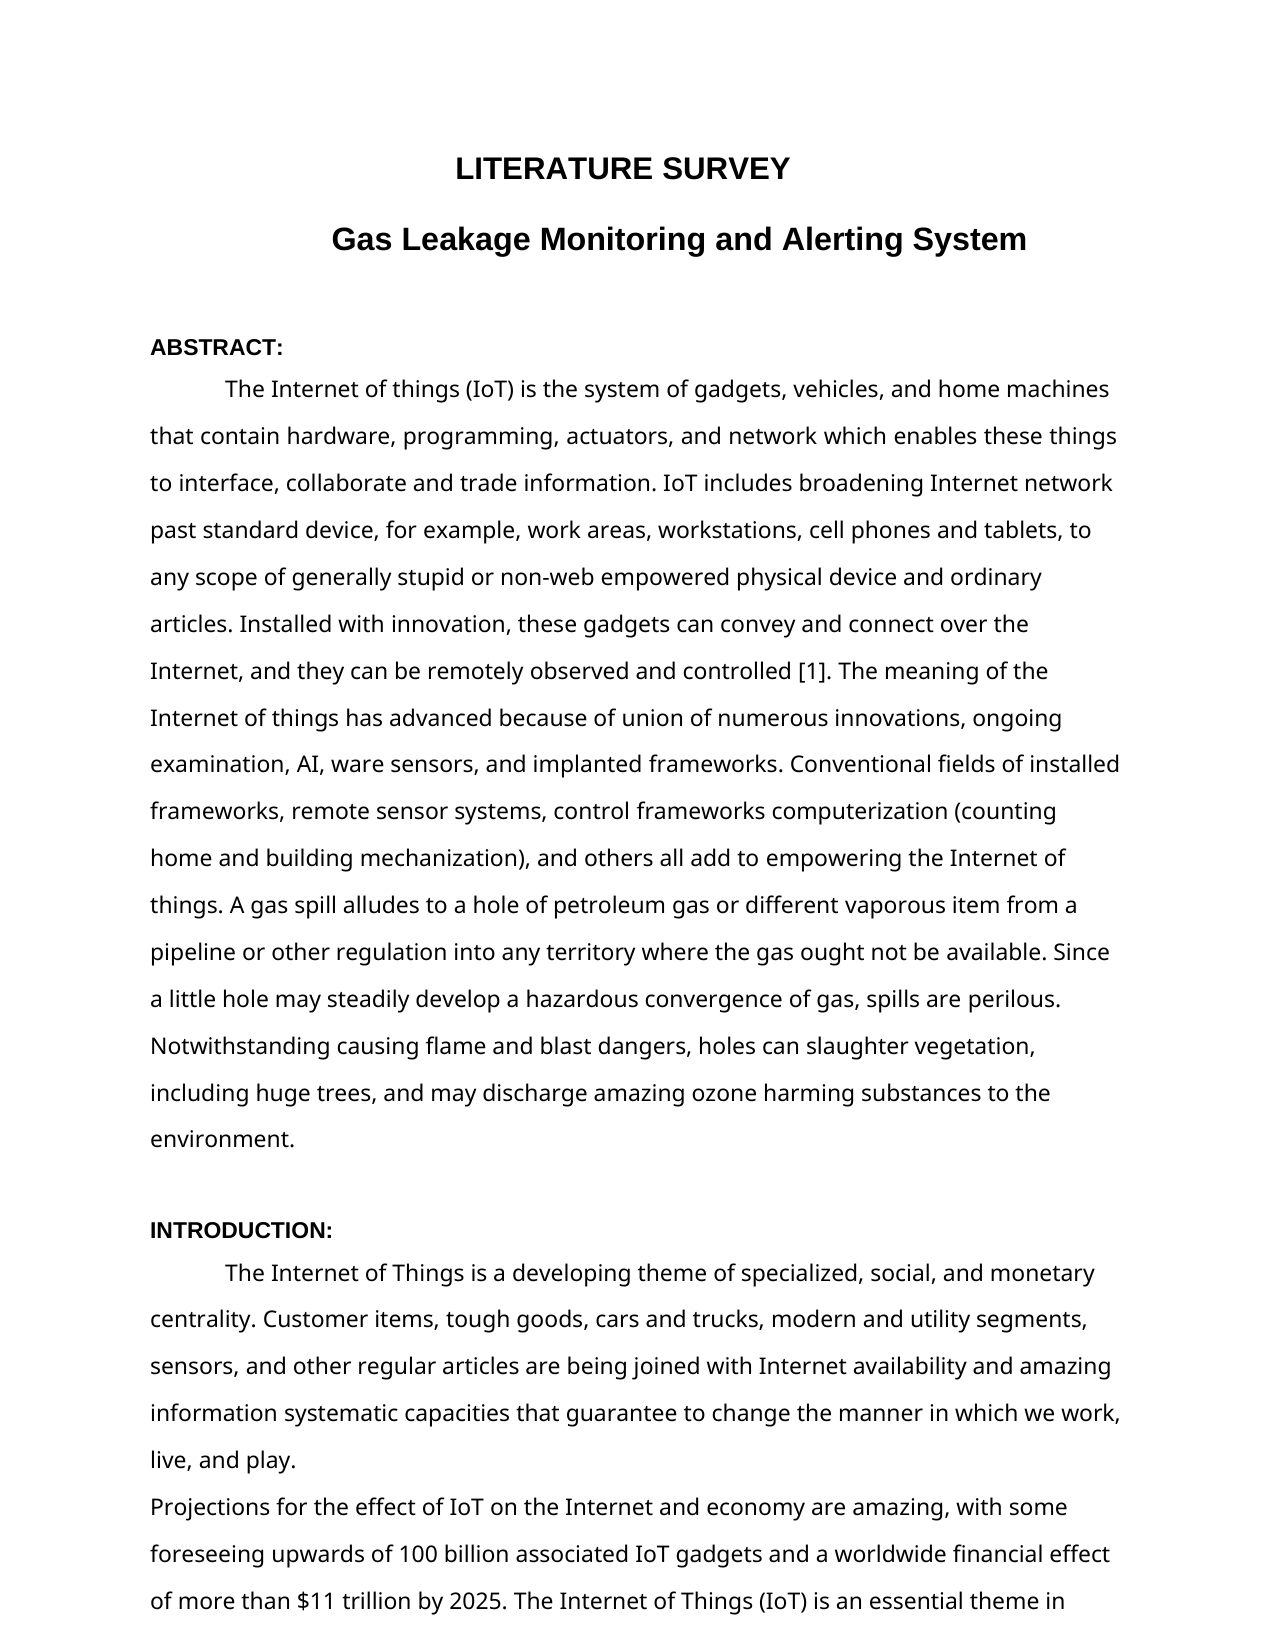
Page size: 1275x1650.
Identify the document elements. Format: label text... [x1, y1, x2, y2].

subtitle ABSTRACT: [150, 334, 1135, 360]
text The Internet of things (IoT) is the system of gadgets, vehicles, and home machines that contain hardware, programming, actuators, and network which enables these things to interface, collaborate and trade information. IoT includes broadening Internet network past standard device, for example, work areas, workstations, cell phones and tablets, to any scope of generally stupid or non-web empowered physical device and ordinary articles. Installed with innovation, these gadgets can convey and connect over the Internet, and they can be remotely observed and controlled [1]. The meaning of the Internet of things has advanced because of union of numerous innovations, ongoing examination, AI, ware sensors, and implanted frameworks. Conventional fields of installed frameworks, remote sensor systems, control frameworks computerization (counting home and building mechanization), and others all add to empowering the Internet of things. A gas spill alludes to a hole of petroleum gas or different vaporous item from a pipeline or other regulation into any territory where the gas ought not be available. Since a little hole may steadily develop a hazardous convergence of gas, spills are perilous. Notwithstanding causing flame and blast dangers, holes can slaughter vegetation, including huge trees, and may discharge amazing ozone harming substances to the environment. [150, 373, 1124, 1155]
title Gas Leakage Monitoring and Alerting System [331, 220, 1135, 257]
subtitle INTRODUCTION: [150, 1217, 1135, 1243]
text LITERATURE SURVEY [343, 150, 1135, 186]
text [150, 1491, 1122, 1616]
text The Internet of Things is a developing theme of specialized, social, and monetary centrality. Customer items, tough goods, cars and trucks, modern and utility segments, sensors, and other regular articles are being joined with Internet availability and amazing information systematic capacities that guarantee to change the manner in which we work, live, and play. [150, 1256, 1135, 1475]
